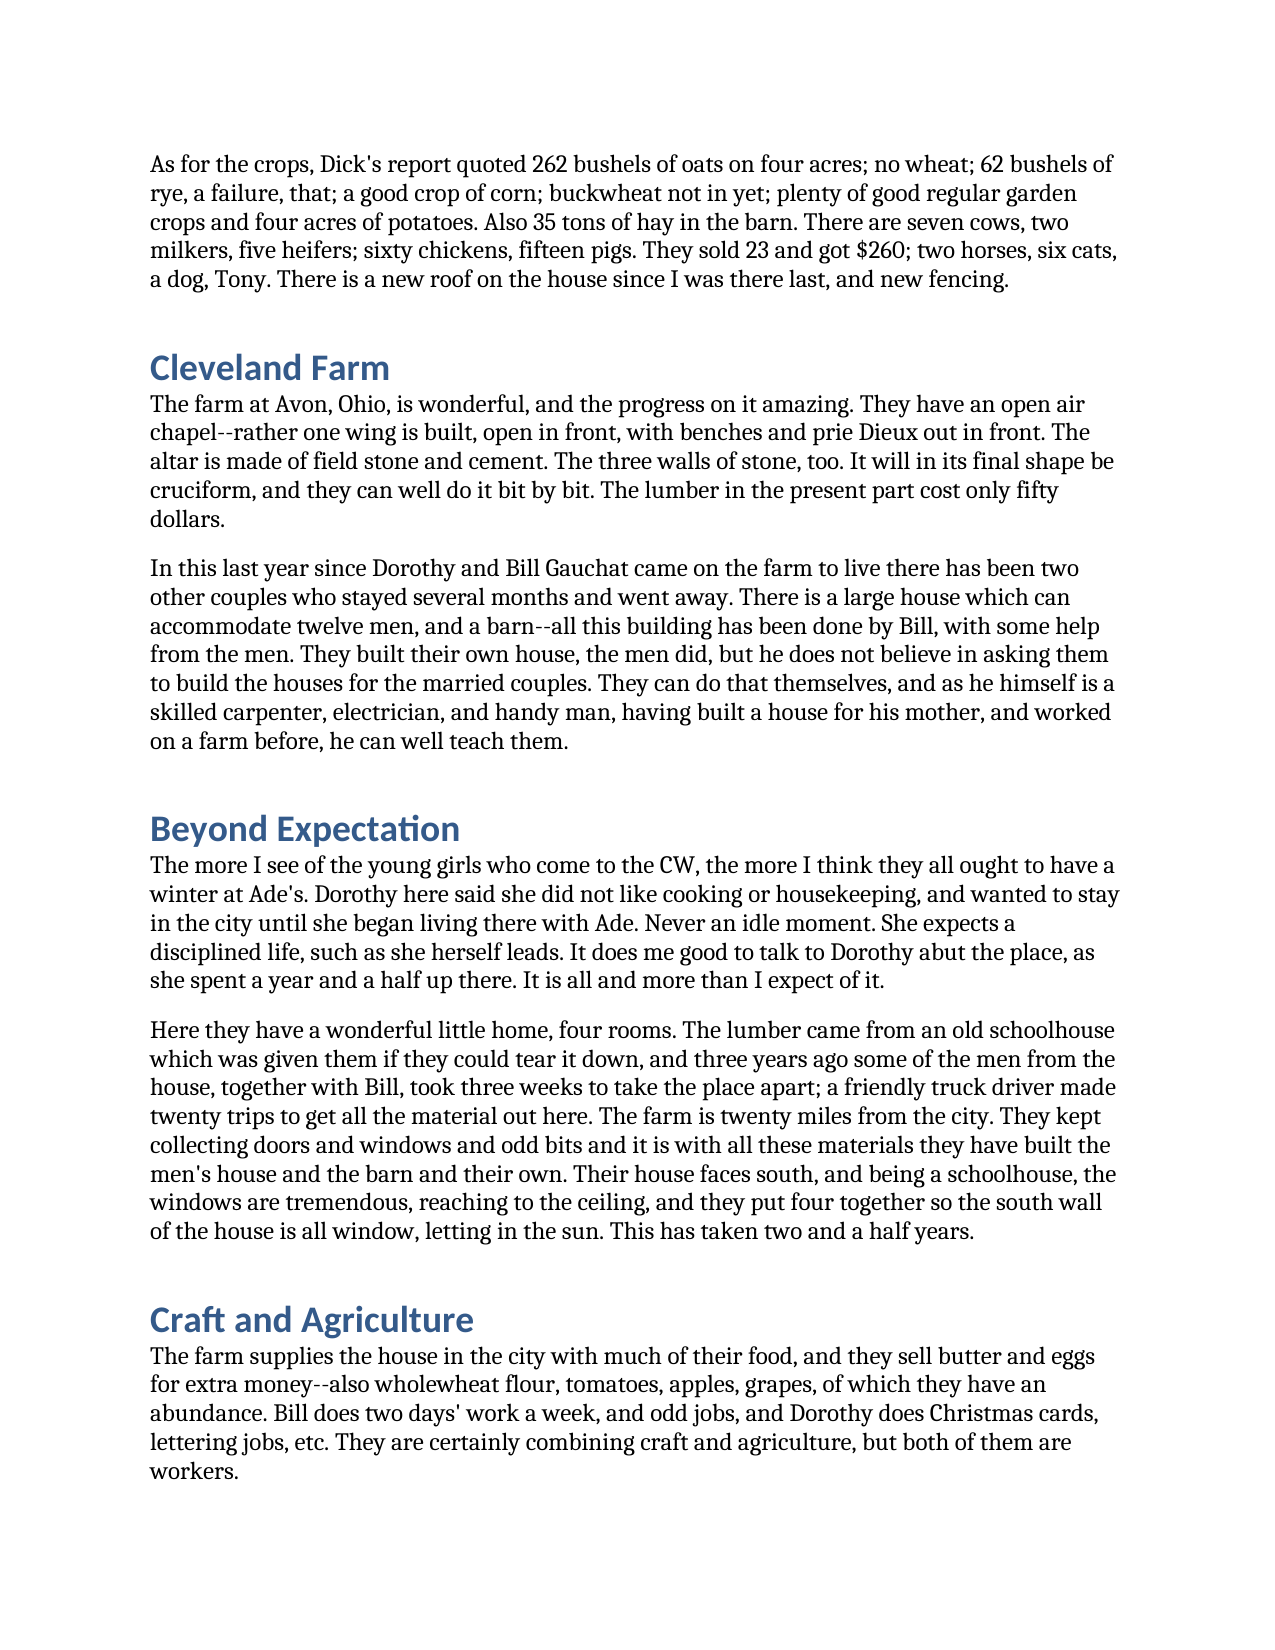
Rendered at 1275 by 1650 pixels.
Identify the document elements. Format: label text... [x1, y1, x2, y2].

text Here they have a wonderful little home, four rooms. The lumber came from an old schoolhouse which was given them if they could tear it down, and three years ago some of the men from the house, together with Bill, took three weeks to take the place apart; a friendly truck driver made twenty trips to get all the material out here. The farm is twenty miles from the city. They kept collecting doors and windows and odd bits and it is with all these materials they have built the men's house and the barn and their own. Their house faces south, and being a schoolhouse, the windows are tremendous, reaching to the ceiling, and they put four together so the south wall of the house is all window, letting in the sun. This has taken two and a half years. [150, 1016, 1125, 1246]
text The more I see of the young girls who come to the CW, the more I think they all ought to have a winter at Ade's. Dorothy here said she did not like cooking or housekeeping, and wanted to stay in the city until she began living there with Ade. Never an idle moment. She expects a disciplined life, such as she herself leads. It does me good to talk to Dorothy abut the place, as she spent a year and a half up there. It is all and more than I expect of it. [150, 851, 1125, 995]
text The farm supplies the house in the city with much of their food, and they sell butter and eggs for extra money--also wholewheat flour, tomatoes, apples, grapes, of which they have an abundance. Bill does two days' work a week, and odd jobs, and Dorothy does Christmas cards, lettering jobs, etc. They are certainly combining craft and agriculture, but both of them are workers. [150, 1342, 1125, 1485]
text As for the crops, Dick's report quoted 262 bushels of oats on four acres; no wheat; 62 bushels of rye, a failure, that; a good crop of corn; buckwheat not in yet; plenty of good regular garden crops and four acres of potatoes. Also 35 tons of hay in the barn. There are seven cows, two milkers, five heifers; sixty chickens, fifteen pigs. They sold 23 and got $260; two horses, six cats, a dog, Tony. There is a new roof on the house since I was there last, and new fencing. [150, 150, 1125, 294]
text The farm at Avon, Ohio, is wonderful, and the progress on it amazing. They have an open air chapel--rather one wing is built, open in front, with benches and prie Dieux out in front. The altar is made of field stone and cement. The three walls of stone, too. It will in its final shape be cruciform, and they can well do it bit by bit. The lumber in the present part cost only fifty dollars. [150, 389, 1125, 533]
text In this last year since Dorothy and Bill Gauchat came on the farm to live there has been two other couples who stayed several months and went away. There is a large house which can accommodate twelve men, and a barn--all this building has been done by Bill, with some help from the men. They built their own house, the men did, but he does not believe in asking them to build the houses for the married couples. They can do that themselves, and as he himself is a skilled carpenter, electrician, and handy man, having built a house for his mother, and worked on a farm before, he can well teach them. [150, 554, 1125, 755]
subtitle Cleveland Farm [150, 344, 1125, 389]
subtitle Craft and Agriculture [150, 1296, 1125, 1342]
subtitle Beyond Expectation [150, 805, 1125, 851]
